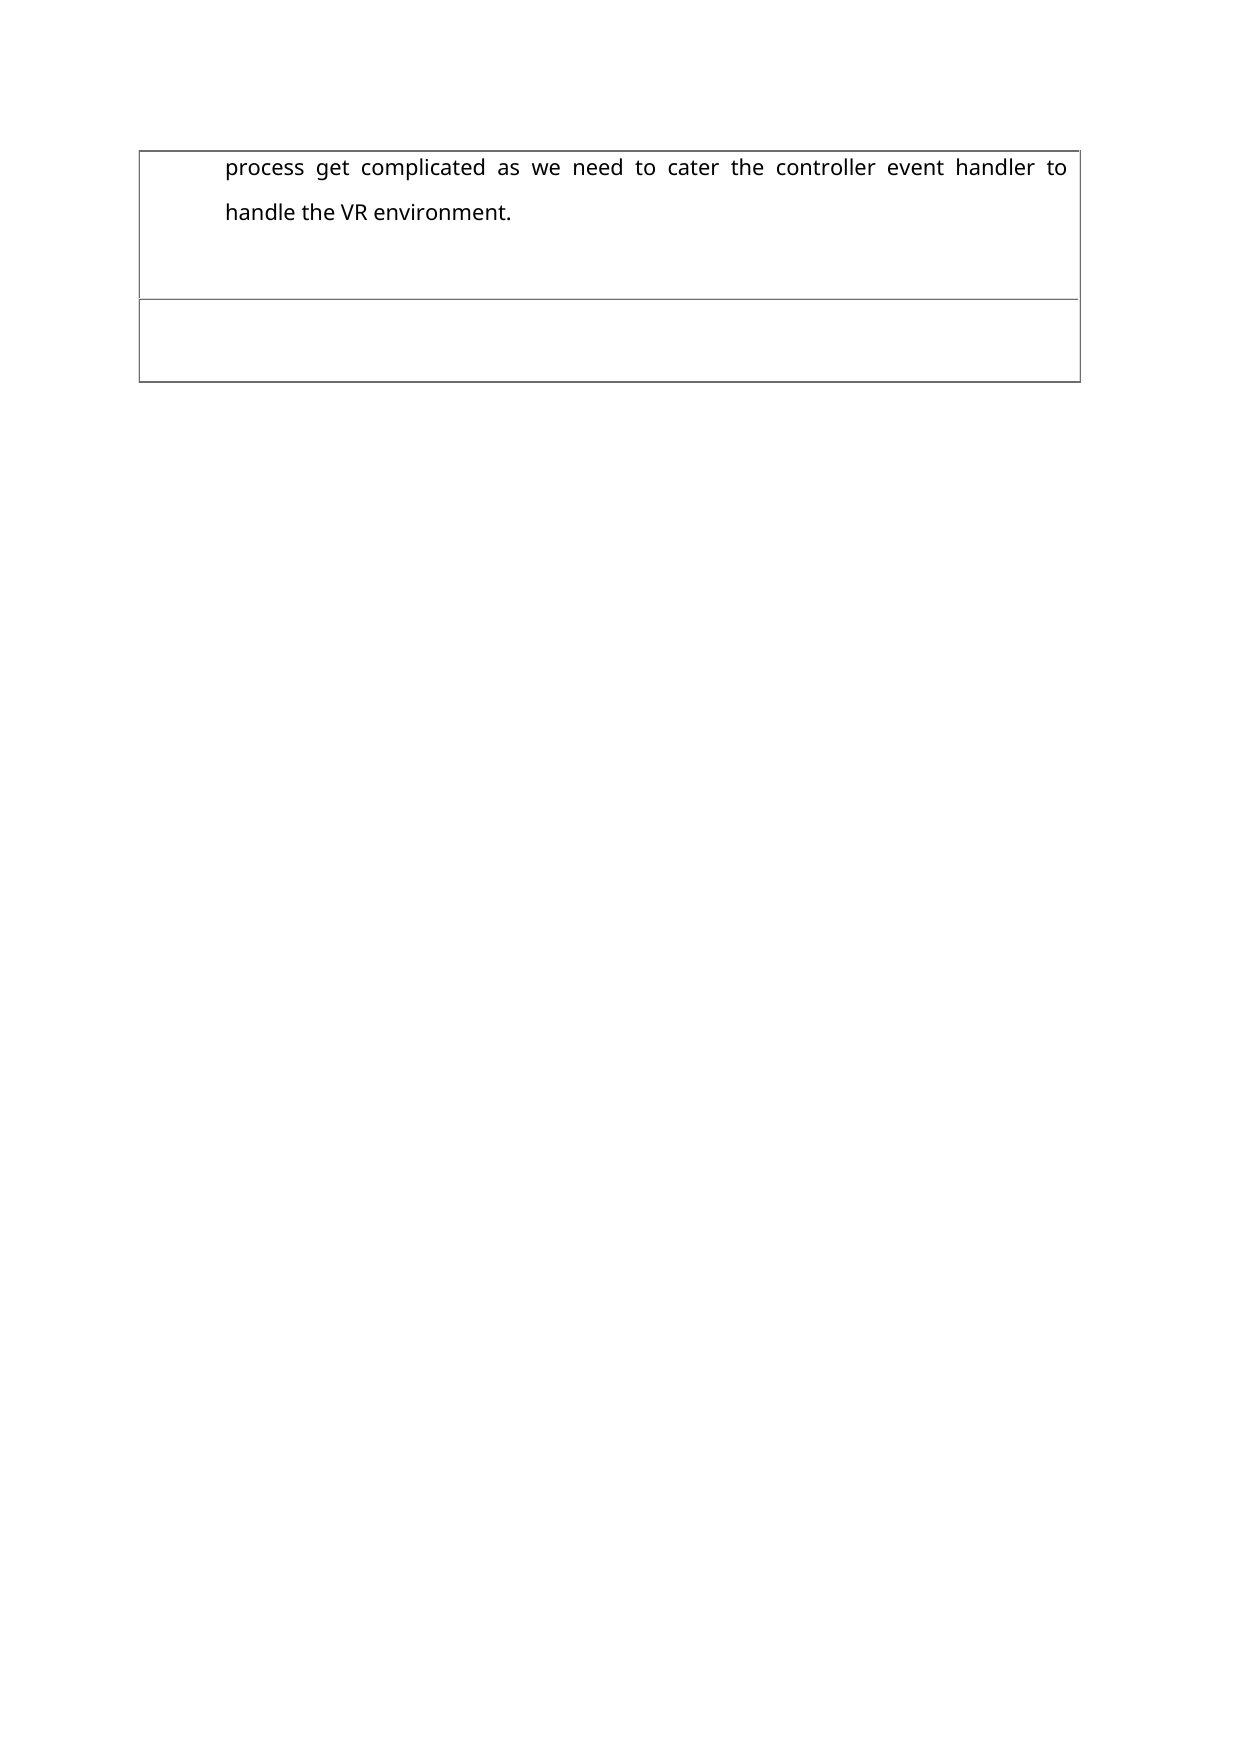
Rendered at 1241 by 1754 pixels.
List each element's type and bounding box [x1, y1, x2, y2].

table_cell [140, 298, 1079, 381]
table_cell [140, 152, 1079, 298]
